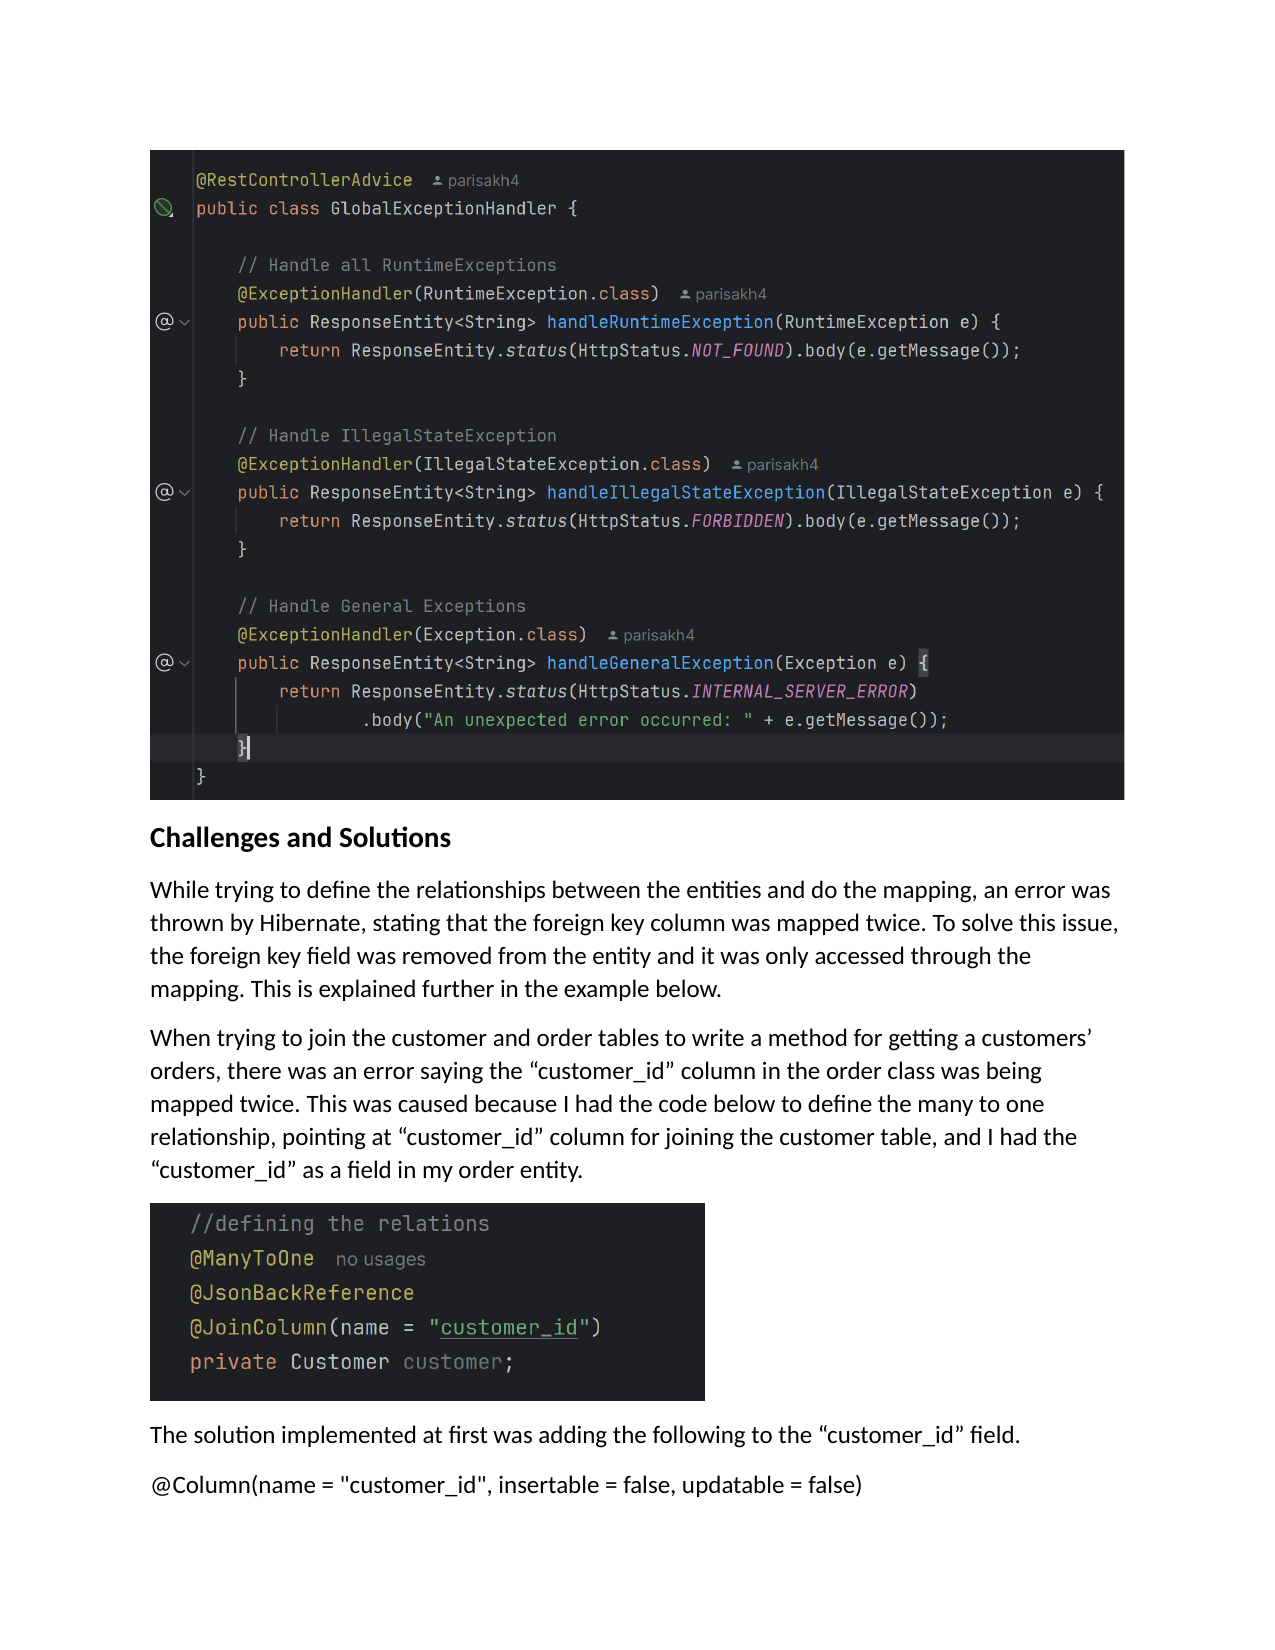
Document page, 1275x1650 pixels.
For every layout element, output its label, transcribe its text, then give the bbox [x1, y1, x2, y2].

picture [150, 150, 1125, 800]
text @Column(name = "customer_id", insertable = false, updatable = false) [150, 1469, 1125, 1499]
text While trying to define the relationships between the entities and do the mapping, an error was thrown by Hibernate, stating that the foreign key column was mapped twice. To solve this issue, the foreign key field was removed from the entity and it was only accessed through the mapping. This is explained further in the example below. [150, 874, 1125, 1003]
text When trying to join the customer and order tables to write a method for getting a customers’ orders, there was an error saying the “customer_id” column in the order class was being mapped twice. This was caused because I had the code below to define the many to one relationship, pointing at “customer_id” column for joining the customer table, and I had the “customer_id” as a field in my order entity. [150, 1022, 1125, 1184]
picture [150, 1203, 705, 1401]
text Challenges and Solutions [150, 819, 1125, 854]
text The solution implemented at first was adding the following to the “customer_id” field. [150, 1419, 1125, 1450]
